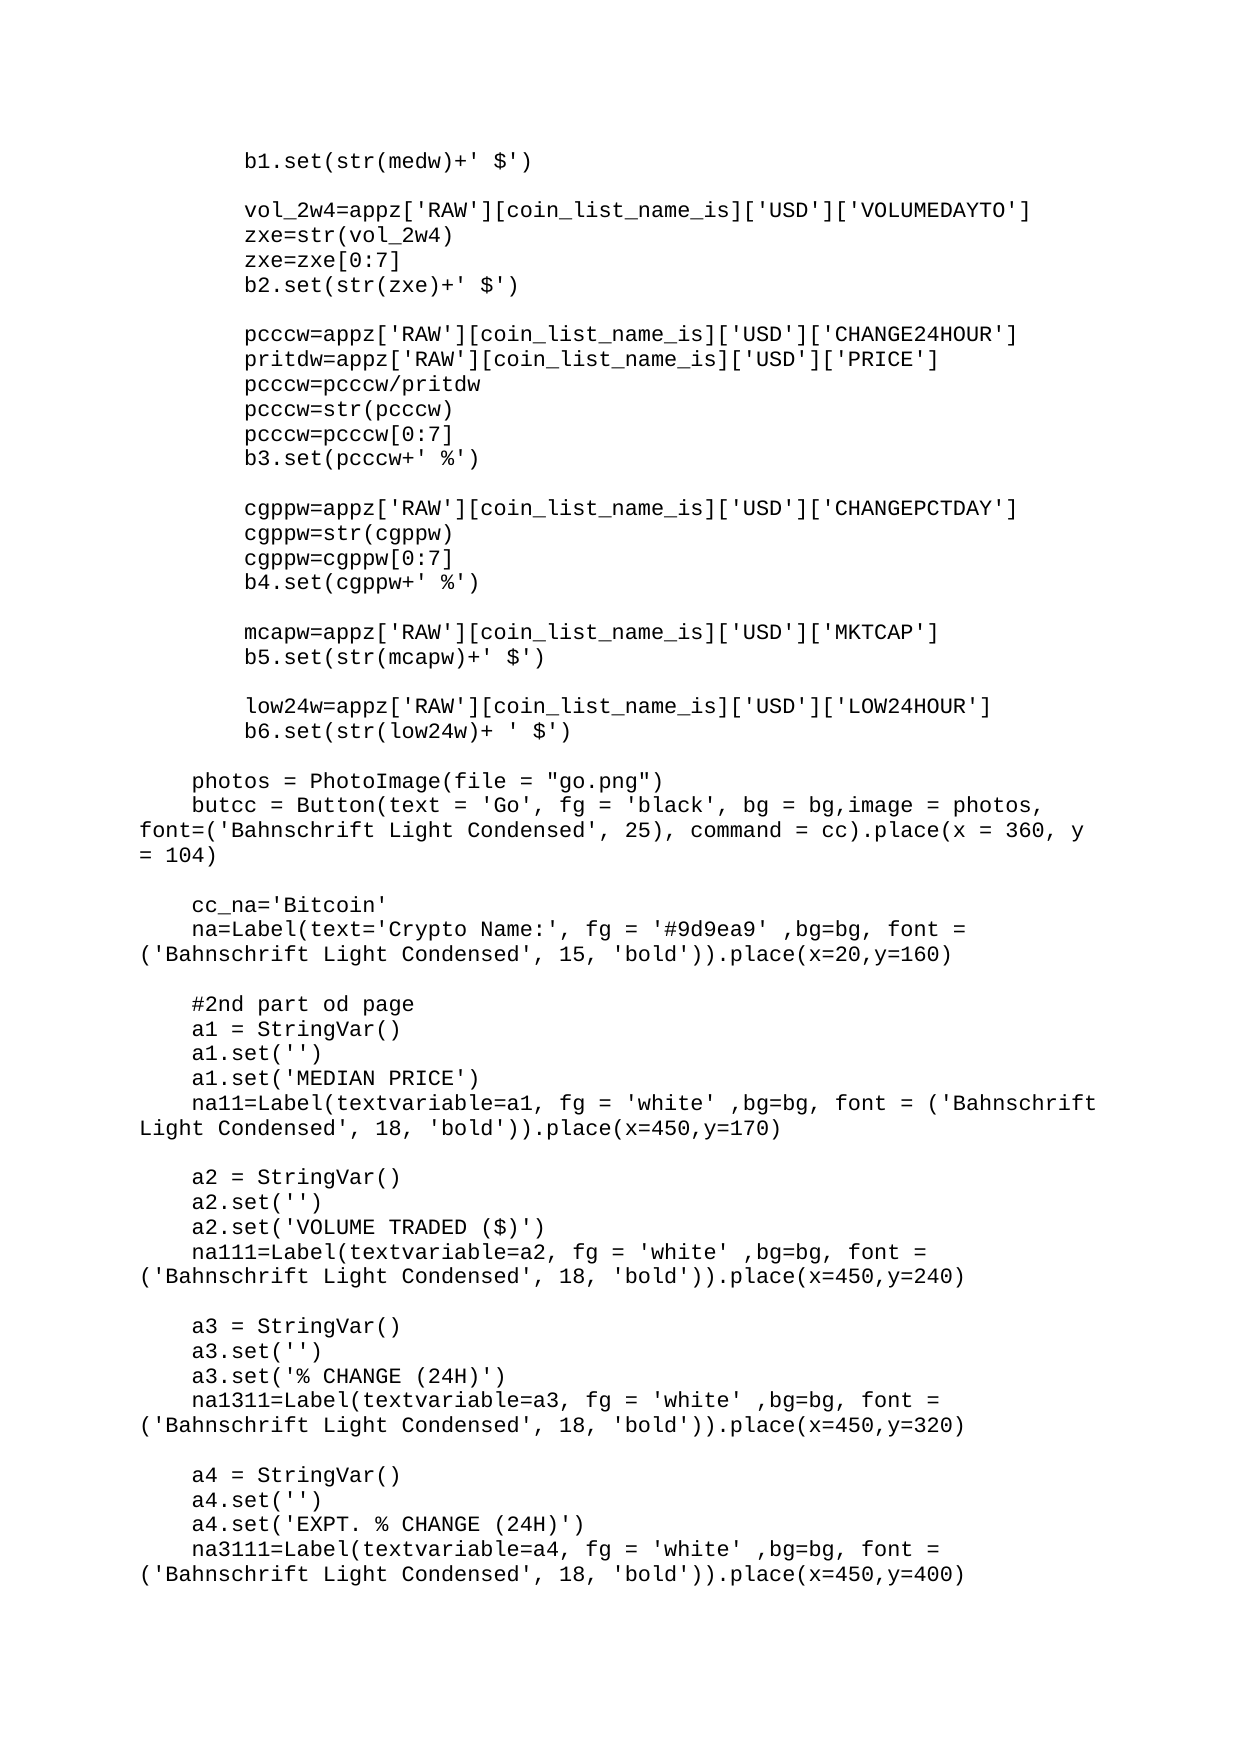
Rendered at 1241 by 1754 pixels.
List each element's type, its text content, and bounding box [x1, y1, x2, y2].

text a1 = StringVar() [139, 1018, 1101, 1042]
text na=Label(text='Crypto Name:', fg = '#9d9ea9' ,bg=bg, font = ('Bahnschrift Light Condensed', 15, 'bold')).place(x=20,y=160) [139, 918, 1101, 968]
text cgppw=str(cgppw) [139, 522, 1101, 547]
text a3.set('') [139, 1340, 1101, 1365]
text pcccw=pcccw/pritdw [139, 373, 1101, 398]
text butcc = Button(text = 'Go', fg = 'black', bg = bg,image = photos, font=('Bahnschrift Light Condensed', 25), command = cc).place(x = 360, y = 104) [139, 794, 1101, 869]
text a4.set('EXPT. % CHANGE (24H)') [139, 1513, 1101, 1538]
text a2 = StringVar() [139, 1166, 1101, 1191]
text a1.set('') [139, 1042, 1101, 1067]
text b1.set(str(medw)+' $') [139, 150, 1101, 175]
text pcccw=str(pcccw) [139, 398, 1101, 423]
text zxe=str(vol_2w4) [139, 224, 1101, 249]
text mcapw=appz['RAW'][coin_list_name_is]['USD']['MKTCAP'] [139, 621, 1101, 646]
text low24w=appz['RAW'][coin_list_name_is]['USD']['LOW24HOUR'] [139, 695, 1101, 720]
text #2nd part od page [139, 993, 1101, 1018]
text pcccw=pcccw[0:7] [139, 423, 1101, 447]
text na11=Label(textvariable=a1, fg = 'white' ,bg=bg, font = ('Bahnschrift Light Condensed', 18, 'bold')).place(x=450,y=170) [139, 1092, 1101, 1142]
text a3.set('% CHANGE (24H)') [139, 1365, 1101, 1389]
text a2.set('VOLUME TRADED ($)') [139, 1216, 1101, 1241]
text a2.set('') [139, 1191, 1101, 1216]
text na3111=Label(textvariable=a4, fg = 'white' ,bg=bg, font = ('Bahnschrift Light Condensed', 18, 'bold')).place(x=450,y=400) [139, 1538, 1101, 1588]
text cc_na='Bitcoin' [139, 894, 1101, 918]
text b3.set(pcccw+' %') [139, 447, 1101, 472]
text na1311=Label(textvariable=a3, fg = 'white' ,bg=bg, font = ('Bahnschrift Light Condensed', 18, 'bold')).place(x=450,y=320) [139, 1389, 1101, 1439]
text a4 = StringVar() [139, 1464, 1101, 1489]
text pritdw=appz['RAW'][coin_list_name_is]['USD']['PRICE'] [139, 348, 1101, 373]
text zxe=zxe[0:7] [139, 249, 1101, 274]
text cgppw=cgppw[0:7] [139, 547, 1101, 571]
text b4.set(cgppw+' %') [139, 571, 1101, 596]
text a3 = StringVar() [139, 1315, 1101, 1340]
text na111=Label(textvariable=a2, fg = 'white' ,bg=bg, font = ('Bahnschrift Light Condensed', 18, 'bold')).place(x=450,y=240) [139, 1241, 1101, 1290]
text cgppw=appz['RAW'][coin_list_name_is]['USD']['CHANGEPCTDAY'] [139, 497, 1101, 522]
text b2.set(str(zxe)+' $') [139, 274, 1101, 299]
text b6.set(str(low24w)+ ' $') [139, 720, 1101, 745]
text pcccw=appz['RAW'][coin_list_name_is]['USD']['CHANGE24HOUR'] [139, 323, 1101, 348]
text vol_2w4=appz['RAW'][coin_list_name_is]['USD']['VOLUMEDAYTO'] [139, 199, 1101, 224]
text a1.set('MEDIAN PRICE') [139, 1067, 1101, 1092]
text a4.set('') [139, 1489, 1101, 1513]
text photos = PhotoImage(file = "go.png") [139, 770, 1101, 794]
text b5.set(str(mcapw)+' $') [139, 646, 1101, 671]
